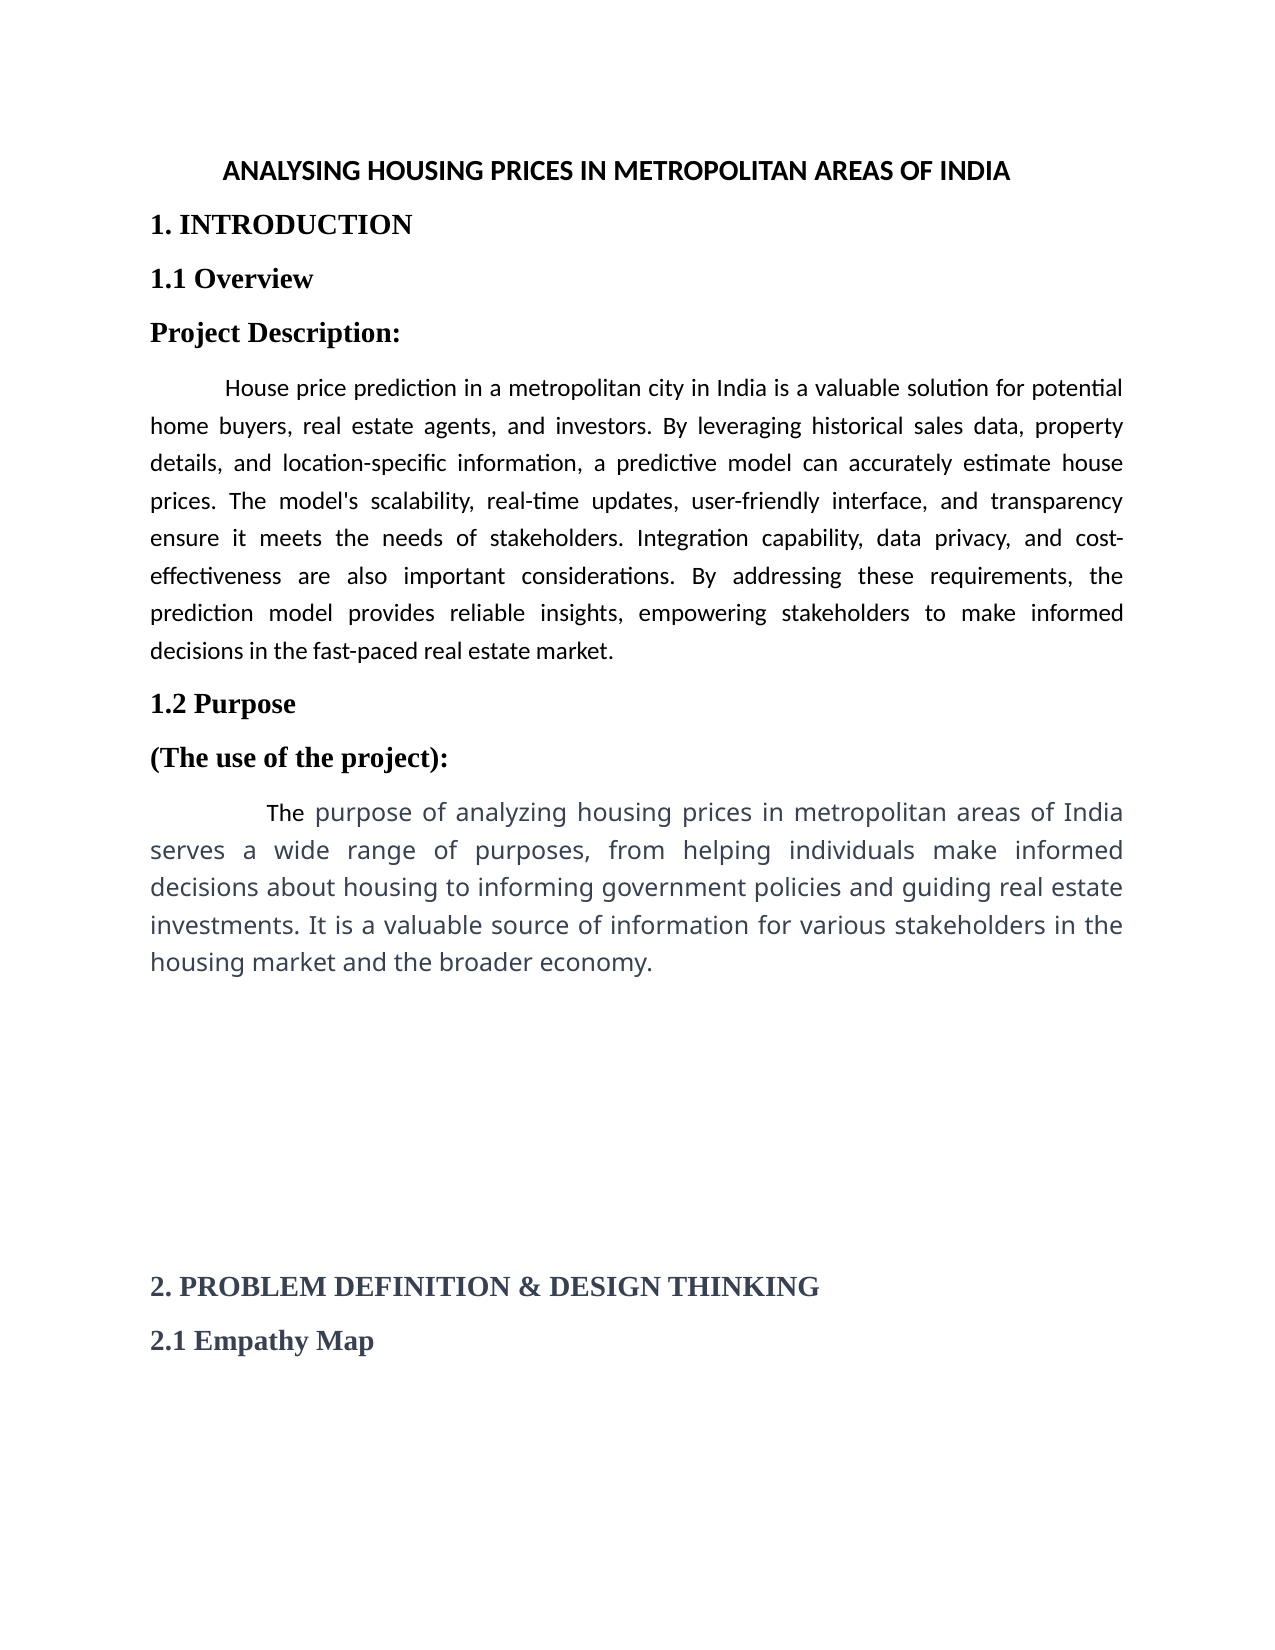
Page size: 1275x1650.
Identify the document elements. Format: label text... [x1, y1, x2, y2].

text 1.1 Overview [150, 258, 1125, 296]
text Project Description: [150, 312, 1125, 350]
text 2.1 Empathy Map [150, 1321, 1125, 1358]
text House price prediction in a metropolitan city in India is a valuable solution for potential home buyers, real estate agents, and investors. By leveraging historical sales data, property details, and location-specific information, a predictive model can accurately estimate house prices. The model's scalability, real-time updates, user-friendly interface, and transparency ensure it meets the needs of stakeholders. Integration capability, data privacy, and cost-effectiveness are also important considerations. By addressing these requirements, the prediction model provides reliable insights, empowering stakeholders to make informed decisions in the fast-paced real estate market. [150, 367, 1125, 667]
text 2. PROBLEM DEFINITION & DESIGN THINKING [150, 1267, 1125, 1304]
text 1.2 Purpose [150, 683, 1125, 721]
text 1. INTRODUCTION [150, 204, 1125, 242]
text ANALYSING HOUSING PRICES IN METROPOLITAN AREAS OF INDIA [150, 150, 1125, 187]
text (The use of the project): [150, 737, 1125, 775]
text The purpose of analyzing housing prices in metropolitan areas of India serves a wide range of purposes, from helping individuals make informed decisions about housing to informing government policies and guiding real estate investments. It is a valuable source of information for various stakeholders in the housing market and the broader economy. [150, 792, 1125, 979]
